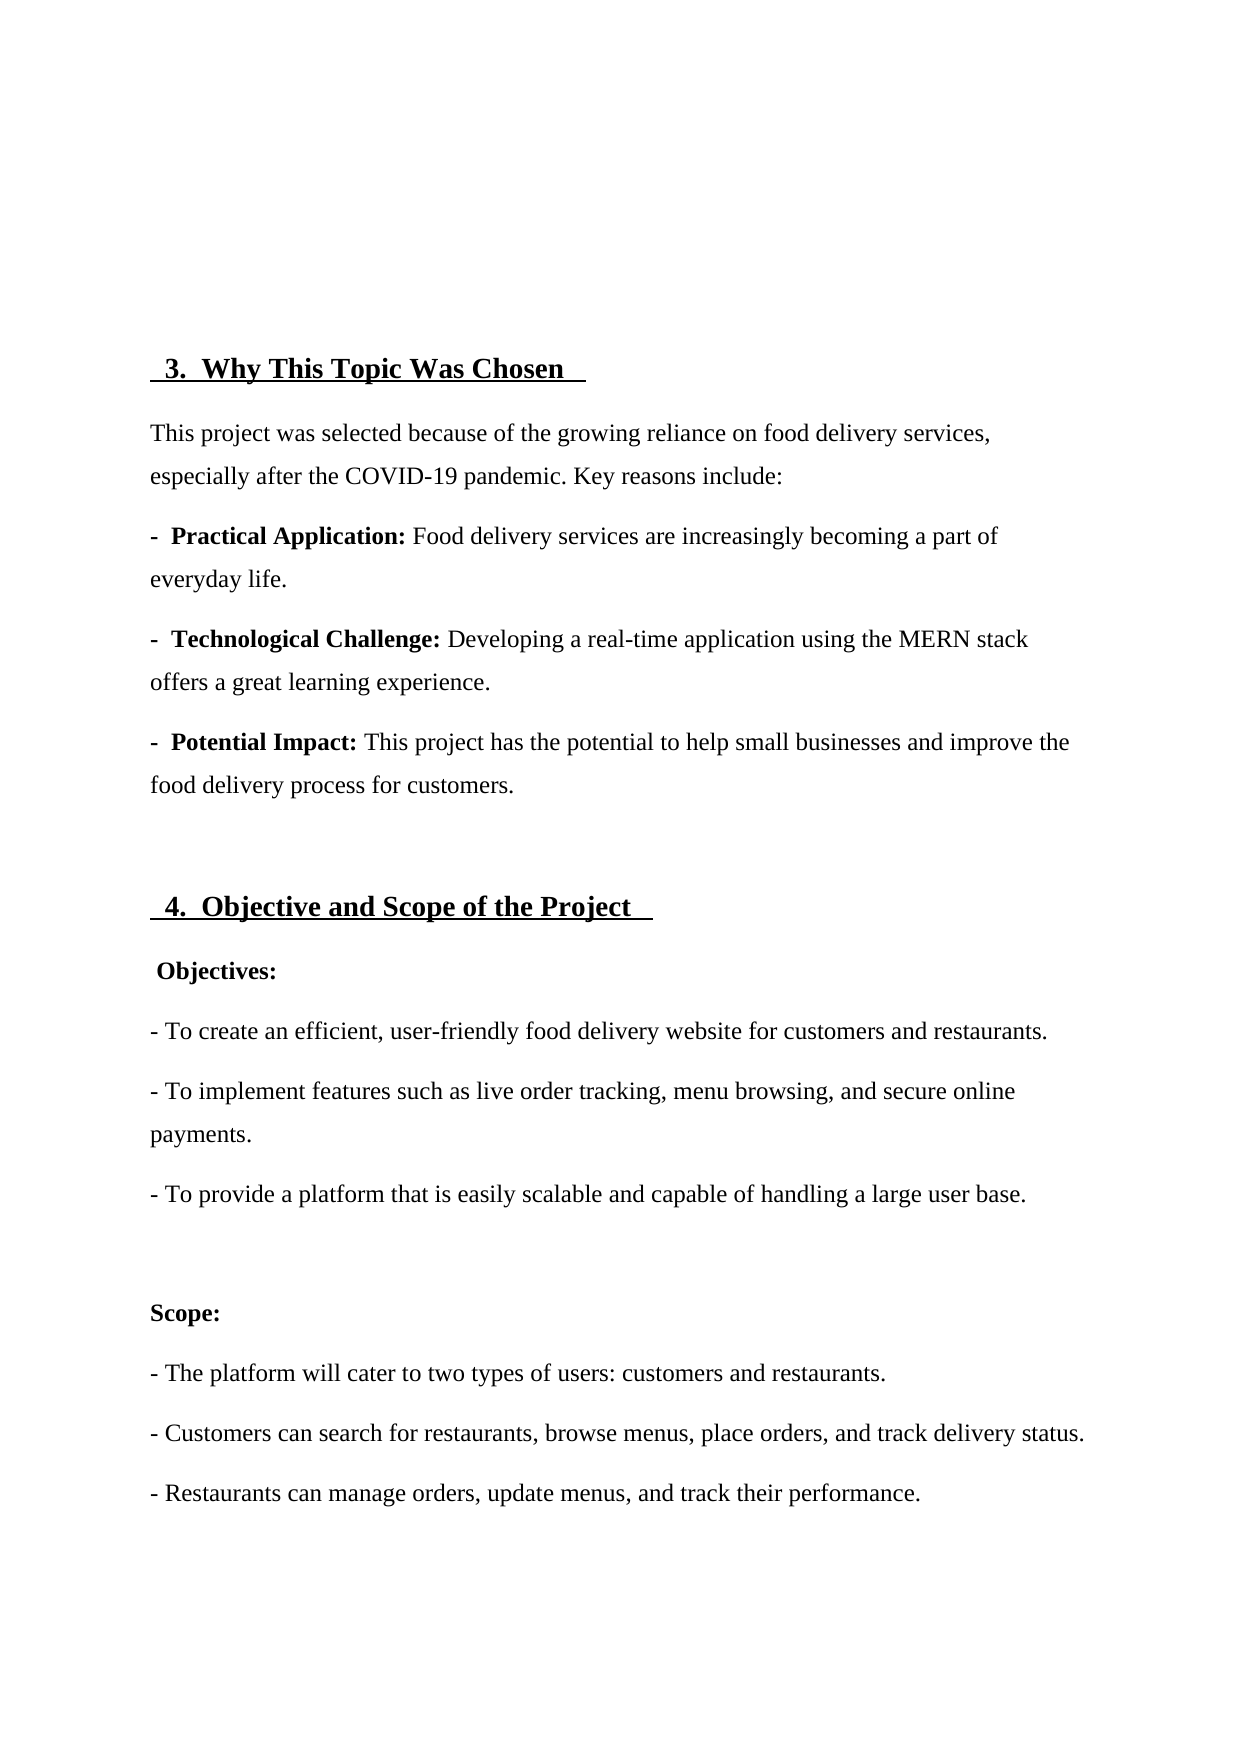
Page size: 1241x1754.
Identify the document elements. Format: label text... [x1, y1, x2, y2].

text - Practical Application: Food delivery services are increasingly becoming a part of everyday life. [150, 521, 1090, 593]
text - To provide a platform that is easily scalable and capable of handling a large user base. [150, 1179, 1090, 1208]
text - To create an efficient, user-friendly food delivery website for customers and restaurants. [150, 1016, 1090, 1045]
text - The platform will cater to two types of users: customers and restaurants. [150, 1358, 1090, 1387]
text - Potential Impact: This project has the potential to help small businesses and improve the food delivery process for customers. [150, 727, 1090, 798]
text - Technological Challenge: Developing a real-time application using the MERN stack offers a great learning experience. [150, 624, 1090, 696]
text 3. Why This Topic Was Chosen [150, 351, 1090, 384]
text This project was selected because of the growing reliance on food delivery services, especially after the COVID-19 pandemic. Key reasons include: [150, 418, 1090, 490]
text - To implement features such as live order tracking, menu browsing, and secure online payments. [150, 1076, 1090, 1148]
text - Customers can search for restaurants, browse menus, place orders, and track delivery status. [150, 1418, 1090, 1447]
text Scope: [150, 1298, 1090, 1327]
text - Restaurants can manage orders, update menus, and track their performance. [150, 1478, 1090, 1507]
text Objectives: [150, 956, 1090, 985]
text 4. Objective and Scope of the Project [150, 889, 1090, 923]
